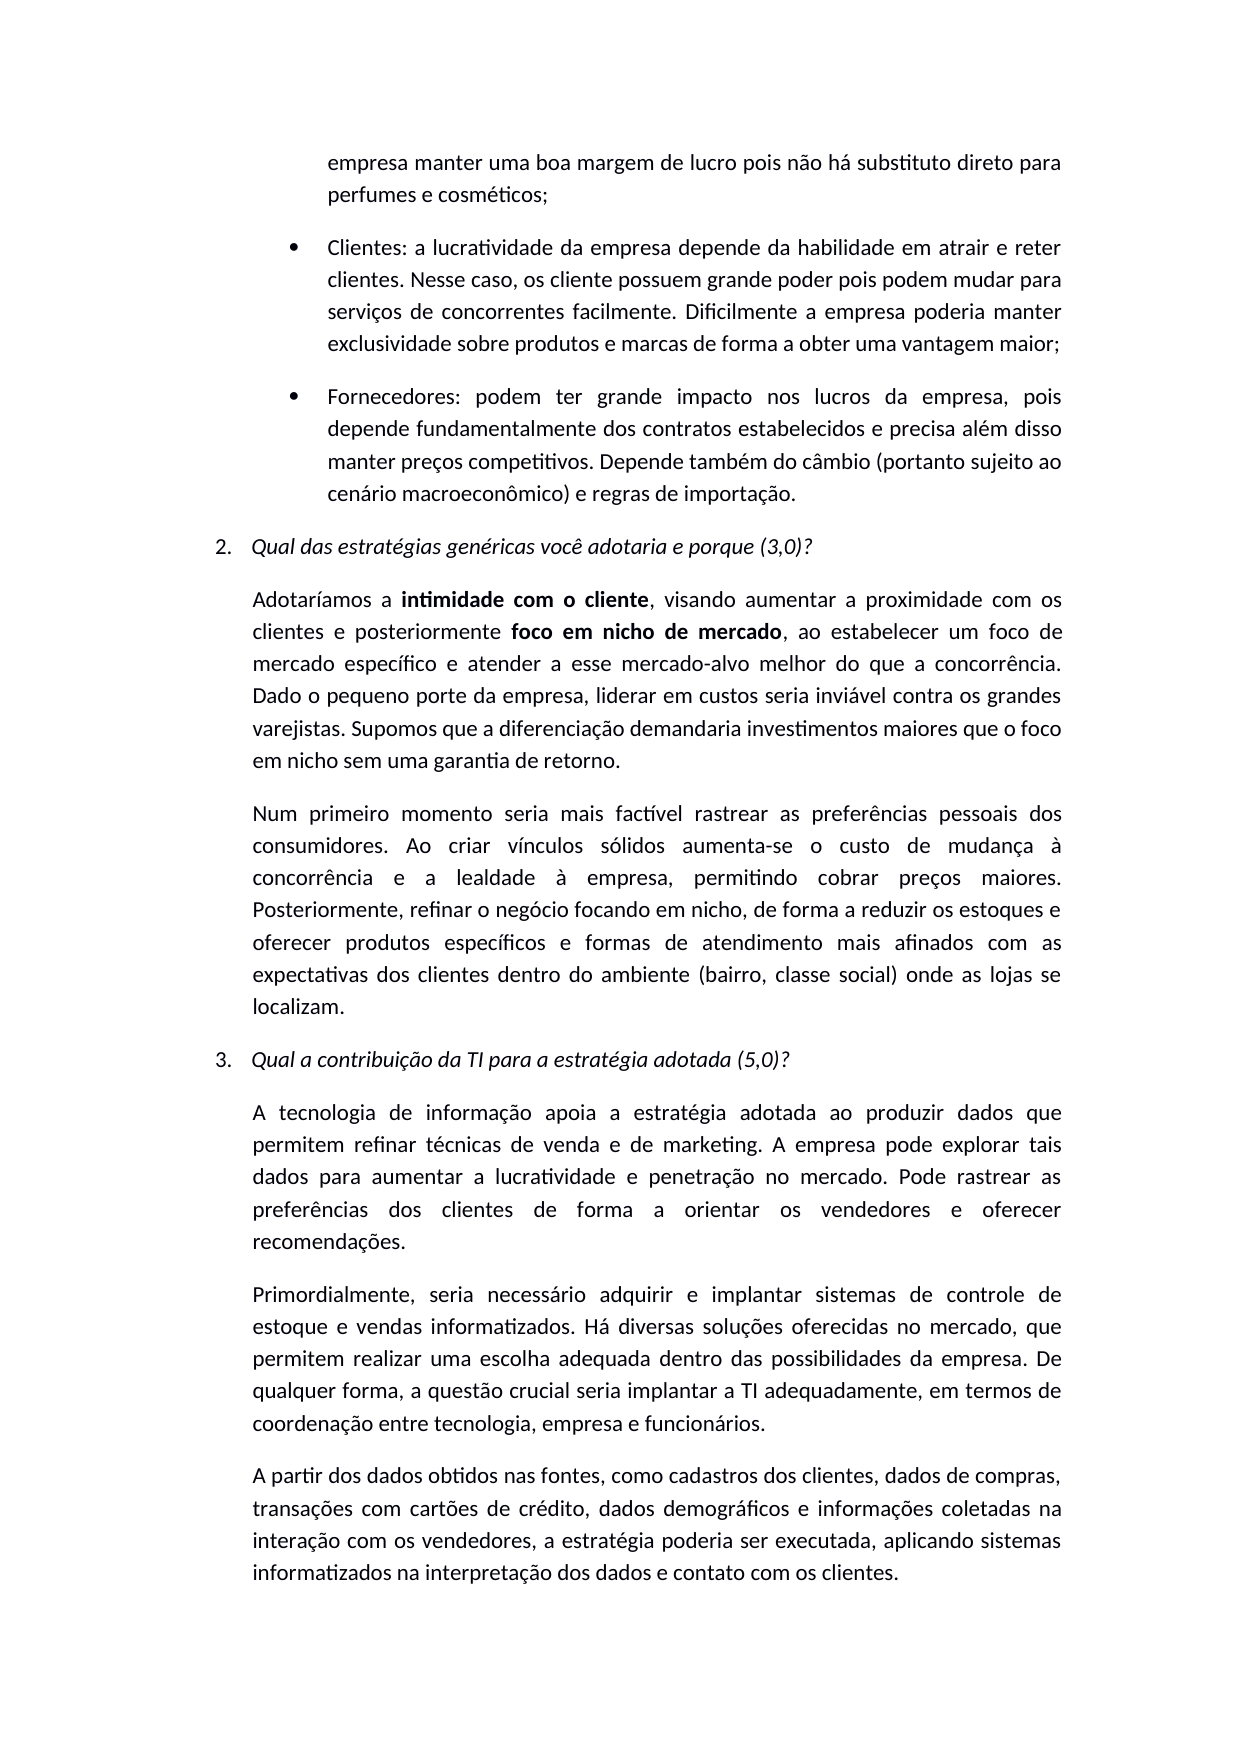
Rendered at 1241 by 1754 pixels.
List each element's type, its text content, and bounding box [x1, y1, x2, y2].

list Fornecedores: podem ter grande impacto nos lucros da empresa, pois depende fundamentalmente dos contratos estabelecidos e precisa além disso manter preços competitivos. Depende também do câmbio (portanto sujeito ao cenário macroeconômico) e regras de importação. [290, 382, 1063, 507]
list A tecnologia de informação apoia a estratégia adotada ao produzir dados que permitem refinar técnicas de venda e de marketing. A empresa pode explorar tais dados para aumentar a lucratividade e penetração no mercado. Pode rastrear as preferências dos clientes de forma a orientar os vendedores e oferecer recomendações. [252, 1098, 1063, 1255]
list Adotaríamos a intimidade com o cliente, visando aumentar a proximidade com os clientes e posteriormente foco em nicho de mercado, ao estabelecer um foco de mercado específico e atender a esse mercado-alvo melhor do que a concorrência. Dado o pequeno porte da empresa, liderar em custos seria inviável contra os grandes varejistas. Supomos que a diferenciação demandaria investimentos maiores que o foco em nicho sem uma garantia de retorno. [252, 585, 1063, 774]
list Primordialmente, seria necessário adquirir e implantar sistemas de controle de estoque e vendas informatizados. Há diversas soluções oferecidas no mercado, que permitem realizar uma escolha adequada dentro das possibilidades da empresa. De qualquer forma, a questão crucial seria implantar a TI adequadamente, em termos de coordenação entre tecnologia, empresa e funcionários. [252, 1280, 1063, 1437]
list Qual das estratégias genéricas você adotaria e porque (3,0)? [215, 532, 1063, 560]
list A partir dos dados obtidos nas fontes, como cadastros dos clientes, dados de compras, transações com cartões de crédito, dados demográficos e informações coletadas na interação com os vendedores, a estratégia poderia ser executada, aplicando sistemas informatizados na interpretação dos dados e contato com os clientes. [252, 1462, 1063, 1586]
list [290, 148, 1063, 208]
list Num primeiro momento seria mais factível rastrear as preferências pessoais dos consumidores. Ao criar vínculos sólidos aumenta-se o custo de mudança à concorrência e a lealdade à empresa, permitindo cobrar preços maiores. Posteriormente, refinar o negócio focando em nicho, de forma a reduzir os estoques e oferecer produtos específicos e formas de atendimento mais afinados com as expectativas dos clientes dentro do ambiente (bairro, classe social) onde as lojas se localizam. [252, 799, 1063, 1020]
list Clientes: a lucratividade da empresa depende da habilidade em atrair e reter clientes. Nesse caso, os cliente possuem grande poder pois podem mudar para serviços de concorrentes facilmente. Dificilmente a empresa poderia manter exclusividade sobre produtos e marcas de forma a obter uma vantagem maior; [290, 233, 1063, 357]
list Qual a contribuição da TI para a estratégia adotada (5,0)? [215, 1045, 1063, 1073]
